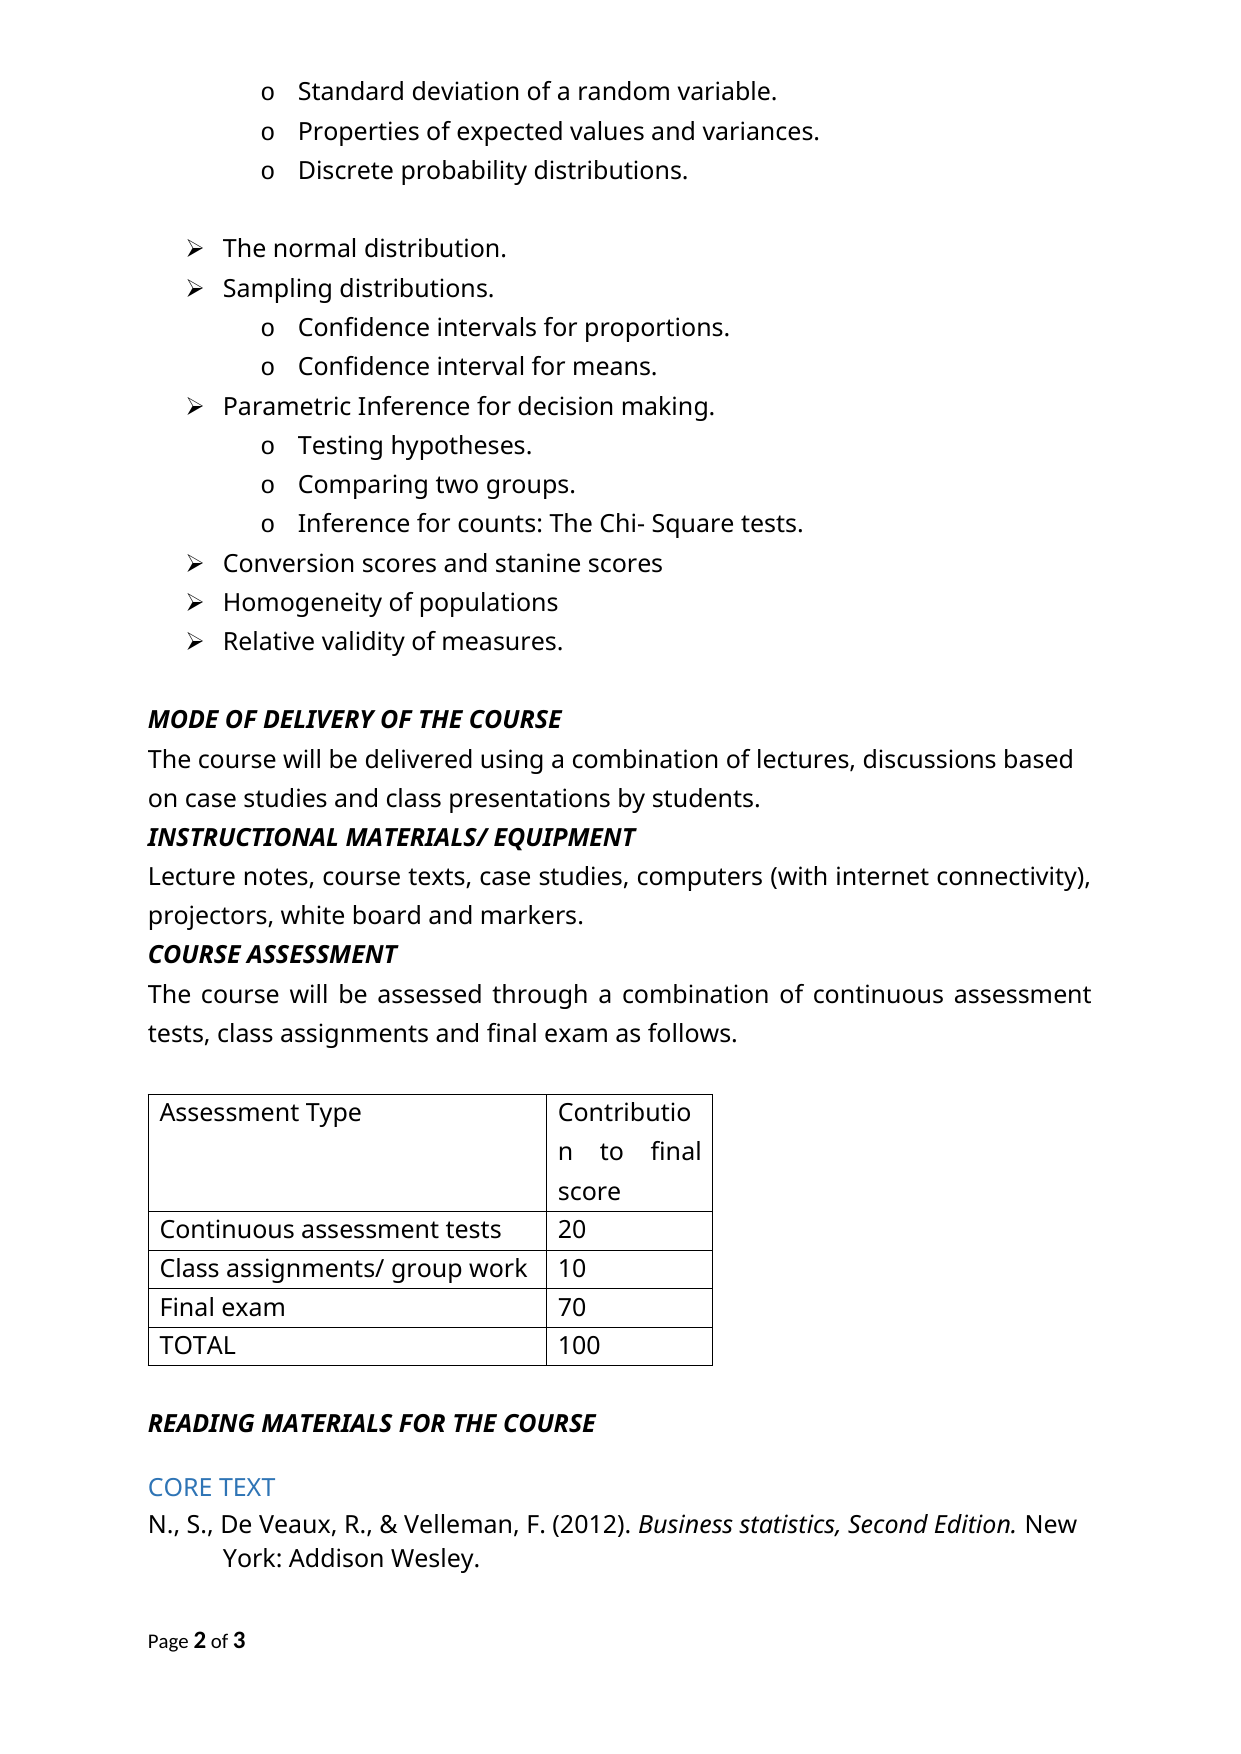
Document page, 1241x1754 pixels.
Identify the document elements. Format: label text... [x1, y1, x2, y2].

text COURSE ASSESSMENT [148, 937, 1093, 971]
text Lecture notes, course texts, case studies, computers (with internet connectivity), projectors, white board and markers. [148, 859, 1093, 932]
table_cell Class assignments/ group work [149, 1251, 546, 1288]
table_cell 100 [547, 1328, 712, 1365]
list Relative validity of measures. [185, 624, 1093, 658]
list The normal distribution. [185, 231, 1093, 265]
table_cell TOTAL [149, 1328, 546, 1365]
list Conversion scores and stanine scores [185, 546, 1093, 579]
table_cell 20 [547, 1212, 712, 1249]
list Discrete probability distributions. [260, 153, 1093, 187]
text The course will be delivered using a combination of lectures, discussions based on case studies and class presentations by students. [148, 741, 1093, 814]
text READING MATERIALS FOR THE COURSE [148, 1406, 1093, 1440]
list Inference for counts: The Chi- Square tests. [260, 506, 1093, 540]
list Confidence interval for means. [260, 349, 1093, 383]
text INSTRUCTIONAL MATERIALS/ EQUIPMENT [148, 820, 1093, 854]
table_header Contribution to final score [547, 1095, 712, 1211]
table_header Assessment Type [149, 1095, 546, 1211]
table_cell 70 [547, 1289, 712, 1327]
list Sampling distributions. [185, 270, 1093, 304]
table_cell 10 [547, 1251, 712, 1288]
list Parametric Inference for decision making. [185, 388, 1093, 422]
list Homogeneity of populations [185, 585, 1093, 619]
text The course will be assessed through a combination of continuous assessment tests, class assignments and final exam as follows. [148, 976, 1093, 1049]
list Comparing two groups. [260, 467, 1093, 501]
text MODE OF DELIVERY OF THE COURSE [148, 702, 1093, 736]
list Confidence intervals for proportions. [260, 309, 1093, 344]
list Testing hypotheses. [260, 427, 1093, 462]
list Standard deviation of a random variable. [260, 74, 1093, 108]
table_cell Continuous assessment tests [149, 1212, 546, 1249]
table_cell Final exam [149, 1289, 546, 1327]
list Properties of expected values and variances. [260, 113, 1093, 147]
